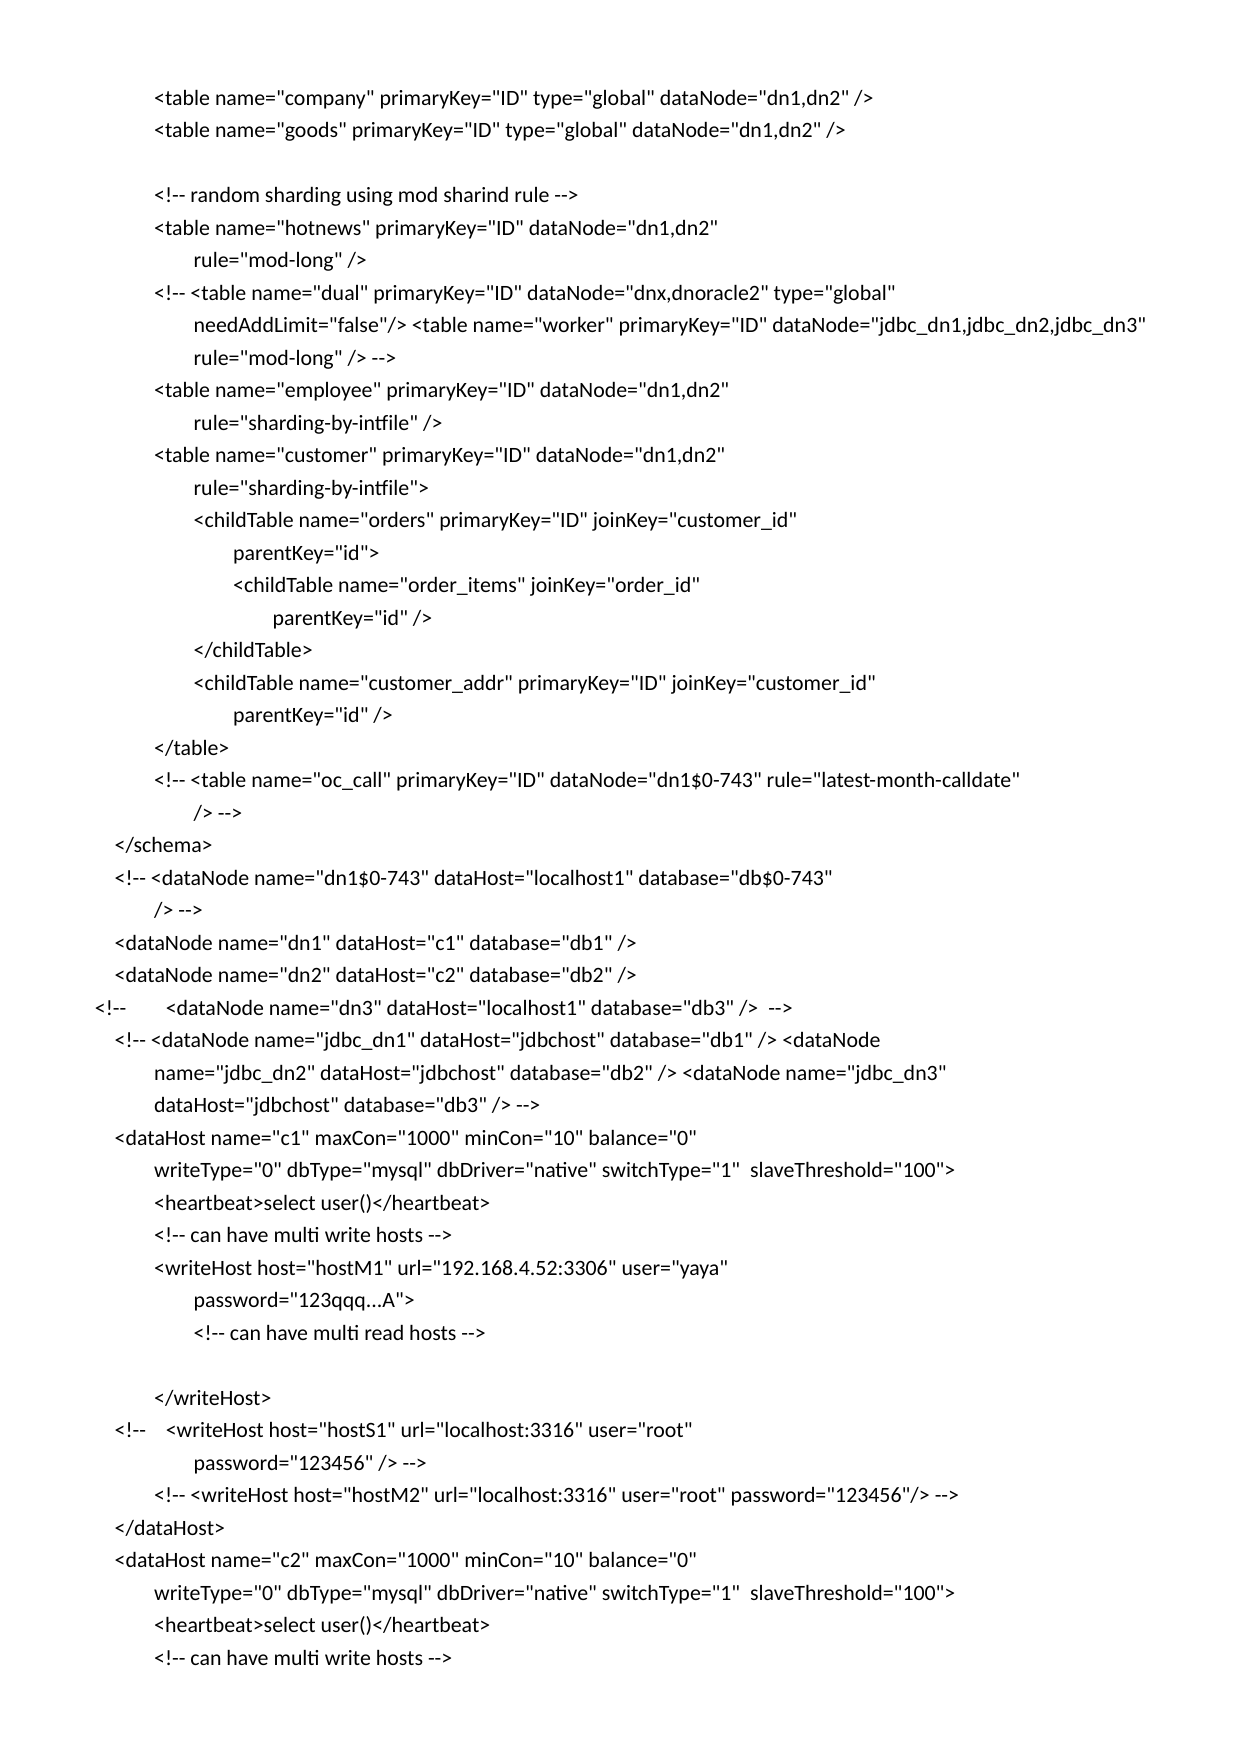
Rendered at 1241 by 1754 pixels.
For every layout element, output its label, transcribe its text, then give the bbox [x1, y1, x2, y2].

list /> --> [75, 893, 1165, 926]
list </schema> [75, 828, 1165, 861]
list <heartbeat>select user()</heartbeat> [75, 1608, 1165, 1641]
list <childTable name="customer_addr" primaryKey="ID" joinKey="customer_id" [75, 666, 1165, 698]
list writeType="0" dbType="mysql" dbDriver="native" switchType="1" slaveThreshold="100"> [75, 1153, 1165, 1186]
list rule="mod-long" /> [75, 243, 1165, 276]
list <!-- <table name="oc_call" primaryKey="ID" dataNode="dn1$0-743" rule="latest-month-calldate" [75, 763, 1165, 796]
list parentKey="id" /> [75, 698, 1165, 731]
list <dataNode name="dn1" dataHost="c1" database="db1" /> [75, 926, 1165, 958]
list /> --> [75, 796, 1165, 828]
list </writeHost> [75, 1381, 1165, 1413]
list <table name="employee" primaryKey="ID" dataNode="dn1,dn2" [75, 373, 1165, 406]
list password="123qqq...A"> [75, 1283, 1165, 1316]
list <!-- <dataNode name="dn1$0-743" dataHost="localhost1" database="db$0-743" [75, 861, 1165, 893]
list <dataHost name="c1" maxCon="1000" minCon="10" balance="0" [75, 1121, 1165, 1153]
list <!-- <writeHost host="hostS1" url="localhost:3316" user="root" [75, 1413, 1165, 1446]
list <writeHost host="hostM1" url="192.168.4.52:3306" user="yaya" [75, 1251, 1165, 1283]
list <!-- can have multi read hosts --> [75, 1316, 1165, 1348]
list <!-- <writeHost host="hostM2" url="localhost:3316" user="root" password="123456"/> --> [75, 1478, 1165, 1511]
list <table name="goods" primaryKey="ID" type="global" dataNode="dn1,dn2" /> [75, 113, 1165, 146]
list <table name="customer" primaryKey="ID" dataNode="dn1,dn2" [75, 438, 1165, 471]
list <!-- can have multi write hosts --> [75, 1641, 1165, 1673]
list <childTable name="orders" primaryKey="ID" joinKey="customer_id" [75, 503, 1165, 536]
list </table> [75, 731, 1165, 763]
list dataHost="jdbchost" database="db3" /> --> [75, 1088, 1165, 1121]
list <!-- <dataNode name="dn3" dataHost="localhost1" database="db3" /> --> [75, 991, 1165, 1023]
list <!-- <table name="dual" primaryKey="ID" dataNode="dnx,dnoracle2" type="global" [75, 276, 1165, 308]
list <dataNode name="dn2" dataHost="c2" database="db2" /> [75, 958, 1165, 991]
list writeType="0" dbType="mysql" dbDriver="native" switchType="1" slaveThreshold="100"> [75, 1576, 1165, 1608]
list <table name="company" primaryKey="ID" type="global" dataNode="dn1,dn2" /> [75, 81, 1165, 113]
list rule="mod-long" /> --> [75, 341, 1165, 373]
list <!-- random sharding using mod sharind rule --> [75, 178, 1165, 211]
list </dataHost> [75, 1511, 1165, 1543]
list parentKey="id"> [75, 536, 1165, 568]
list needAddLimit="false"/> <table name="worker" primaryKey="ID" dataNode="jdbc_dn1,jdbc_dn2,jdbc_dn3" [75, 308, 1165, 341]
list rule="sharding-by-intfile" /> [75, 406, 1165, 438]
list <!-- can have multi write hosts --> [75, 1218, 1165, 1251]
list name="jdbc_dn2" dataHost="jdbchost" database="db2" /> <dataNode name="jdbc_dn3" [75, 1056, 1165, 1088]
list <childTable name="order_items" joinKey="order_id" [75, 568, 1165, 601]
list </childTable> [75, 633, 1165, 666]
list password="123456" /> --> [75, 1446, 1165, 1478]
list <table name="hotnews" primaryKey="ID" dataNode="dn1,dn2" [75, 211, 1165, 243]
list <!-- <dataNode name="jdbc_dn1" dataHost="jdbchost" database="db1" /> <dataNode [75, 1023, 1165, 1056]
list rule="sharding-by-intfile"> [75, 471, 1165, 503]
list <dataHost name="c2" maxCon="1000" minCon="10" balance="0" [75, 1543, 1165, 1576]
list parentKey="id" /> [75, 601, 1165, 633]
list <heartbeat>select user()</heartbeat> [75, 1186, 1165, 1218]
